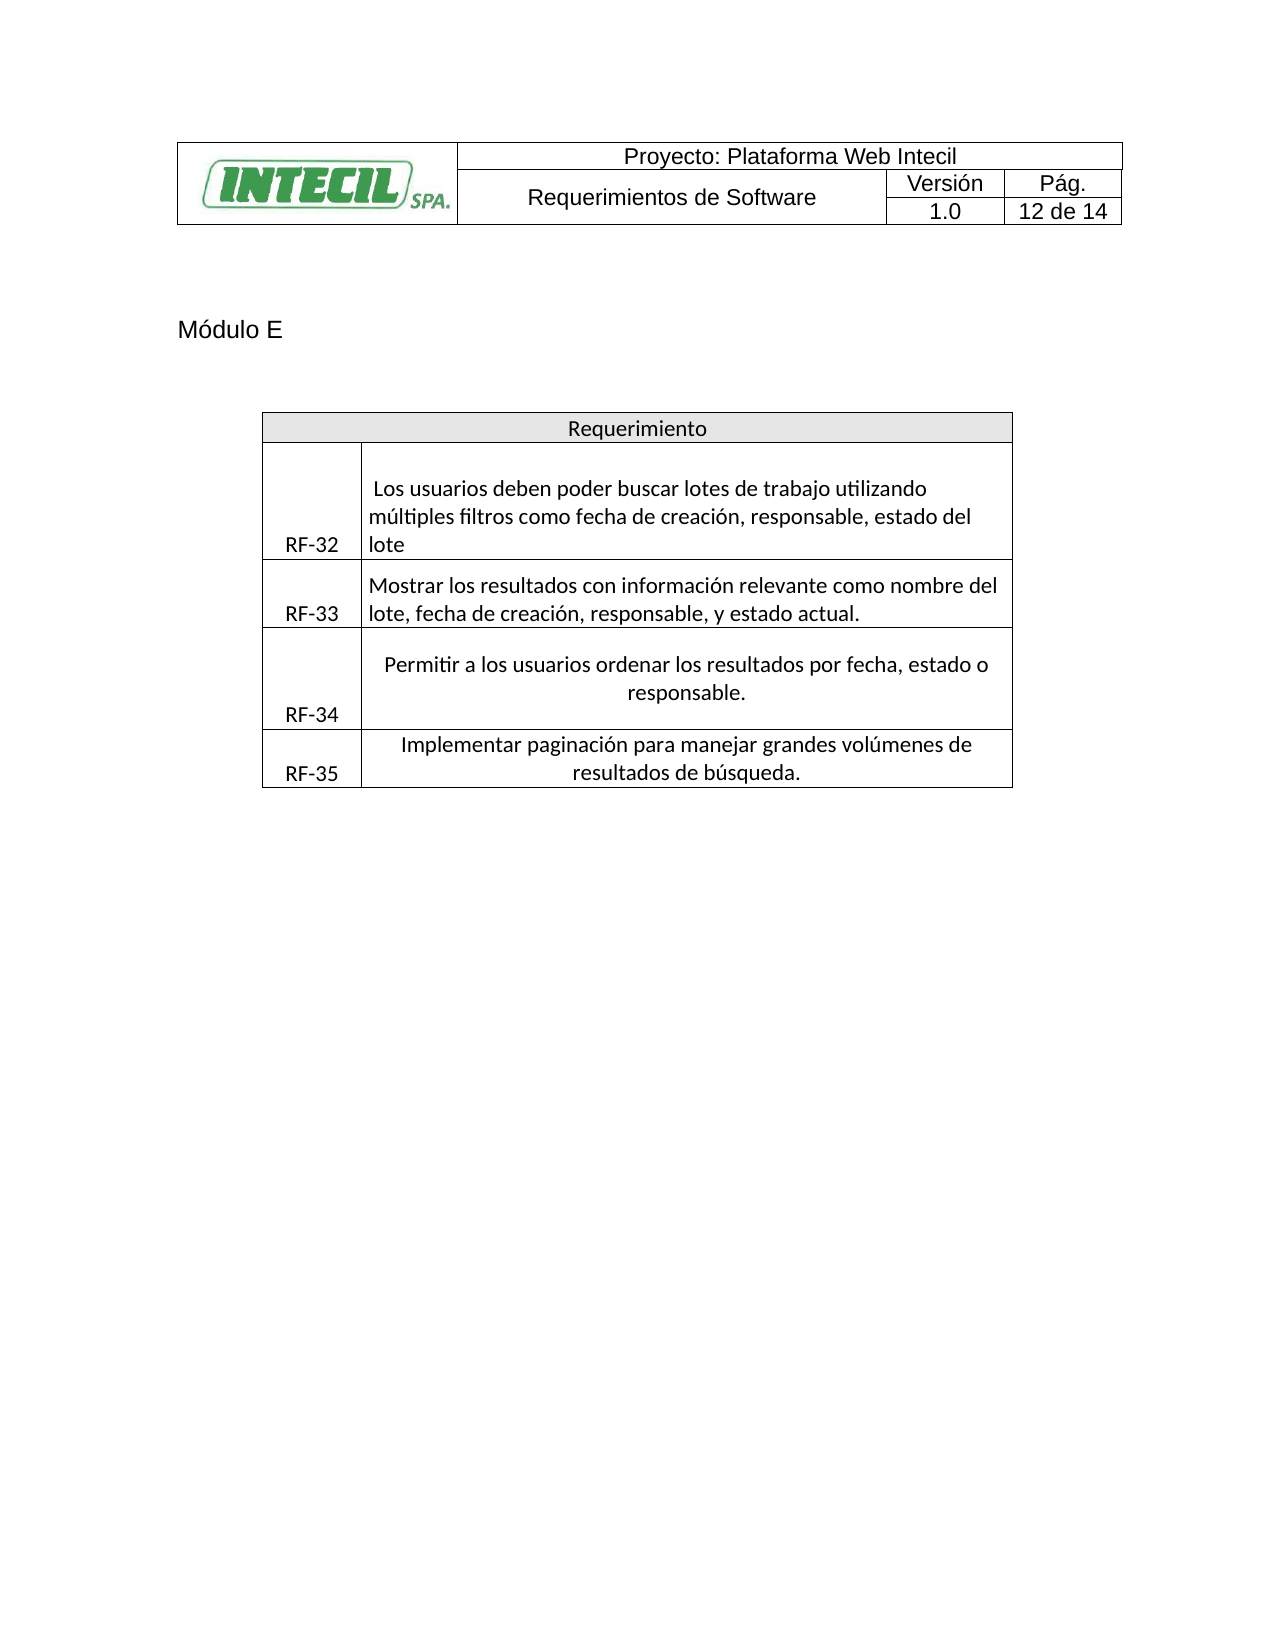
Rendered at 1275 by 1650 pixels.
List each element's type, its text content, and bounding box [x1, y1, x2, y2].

table_cell Los usuarios deben poder buscar lotes de trabajo utilizando múltiples filtros como fecha de creación, responsable, estado del lote [362, 443, 1012, 558]
table_cell Permitir a los usuarios ordenar los resultados por fecha, estado o responsable. [362, 628, 1012, 728]
table_cell RF-34 [263, 628, 361, 728]
table_cell Mostrar los resultados con información relevante como nombre del lote, fecha de creación, responsable, y estado actual. [362, 560, 1012, 627]
table_cell RF-33 [263, 560, 361, 627]
picture [197, 154, 452, 214]
table_cell RF-35 [263, 730, 361, 787]
table_cell Implementar paginación para manejar grandes volúmenes de resultados de búsqueda. [362, 730, 1012, 787]
subtitle Módulo E [177, 315, 1098, 344]
table_header Requerimiento [263, 413, 1012, 442]
table_cell RF-32 [263, 443, 361, 558]
